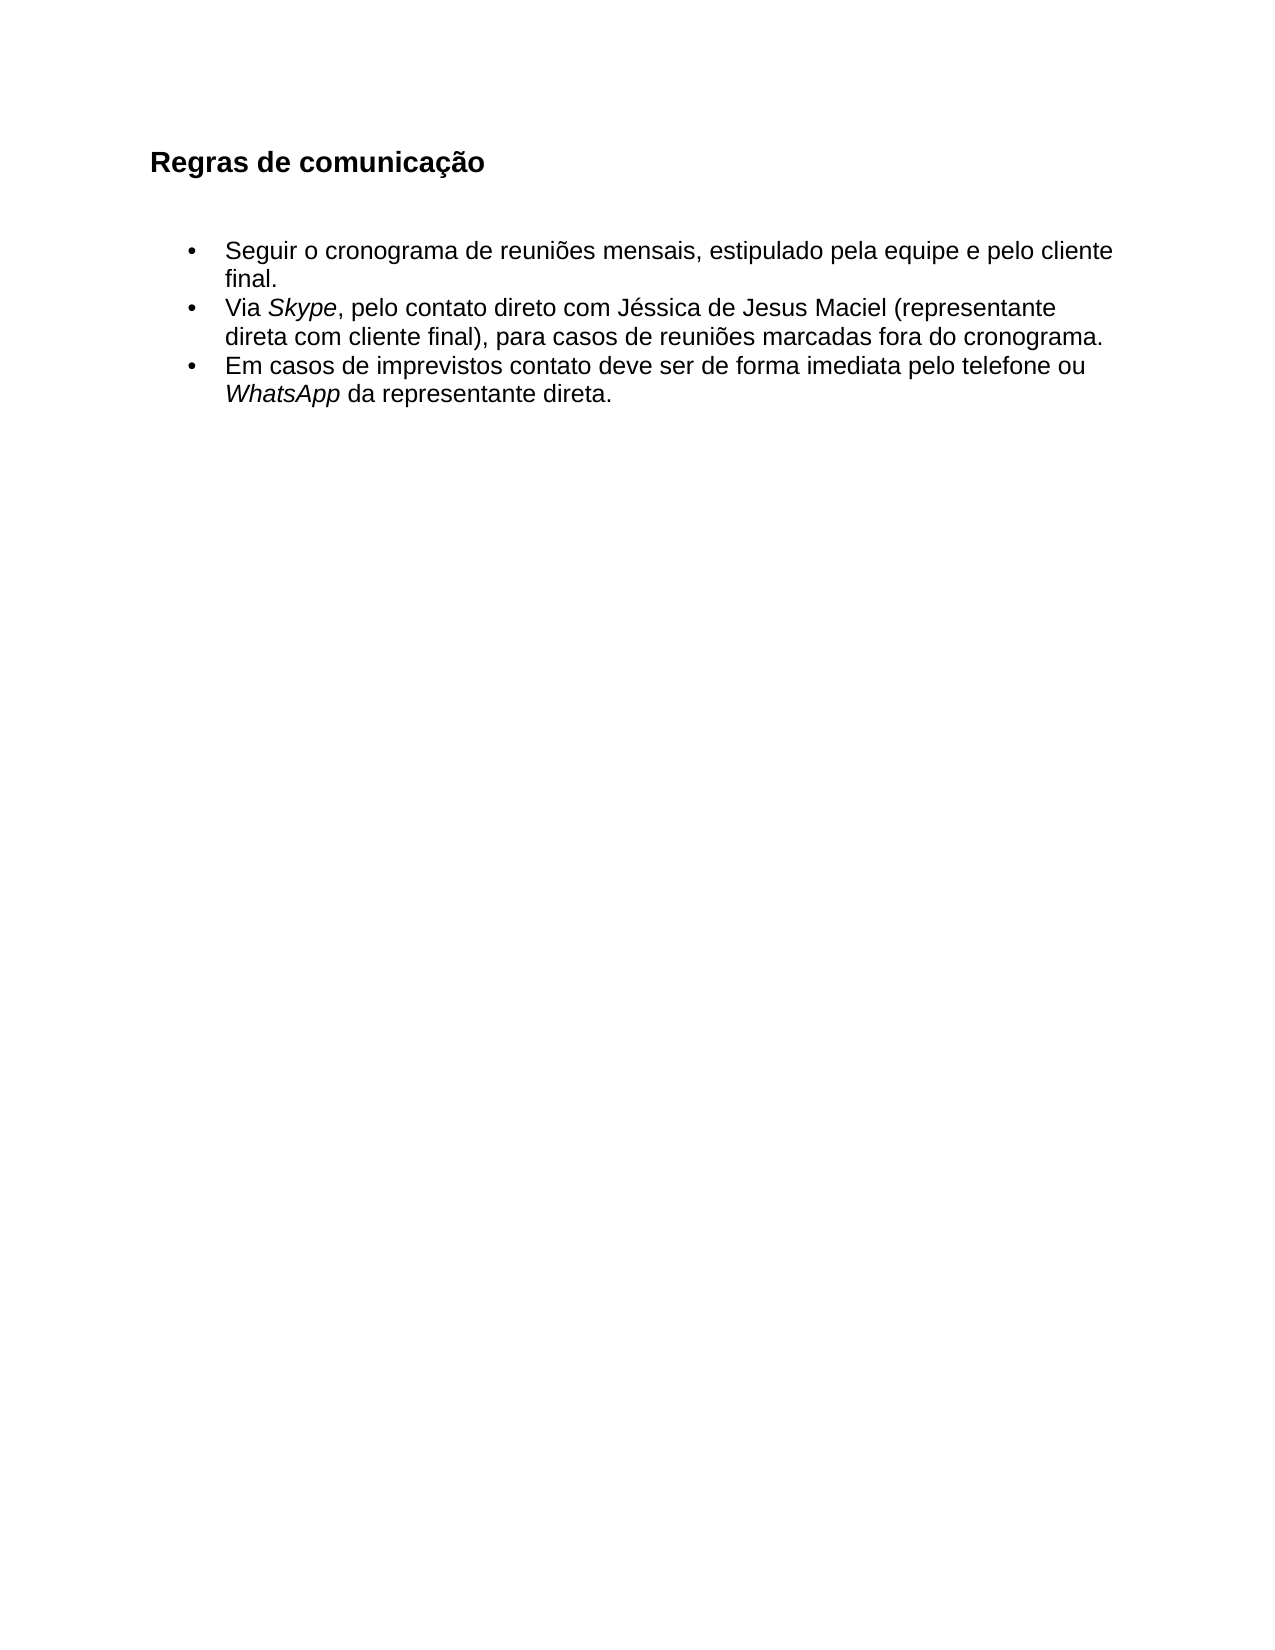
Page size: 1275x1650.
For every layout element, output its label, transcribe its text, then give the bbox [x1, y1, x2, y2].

list Seguir o cronograma de reuniões mensais, estipulado pela equipe e pelo cliente final. [187, 236, 1125, 294]
text Regras de comunicação [150, 150, 1125, 179]
list Via Skype, pelo contato direto com Jéssica de Jesus Maciel (representante direta com cliente final), para casos de reuniões marcadas fora do cronograma. [187, 294, 1125, 351]
list Em casos de imprevistos contato deve ser de forma imediata pelo telefone ou WhatsApp da representante direta. [187, 351, 1125, 409]
